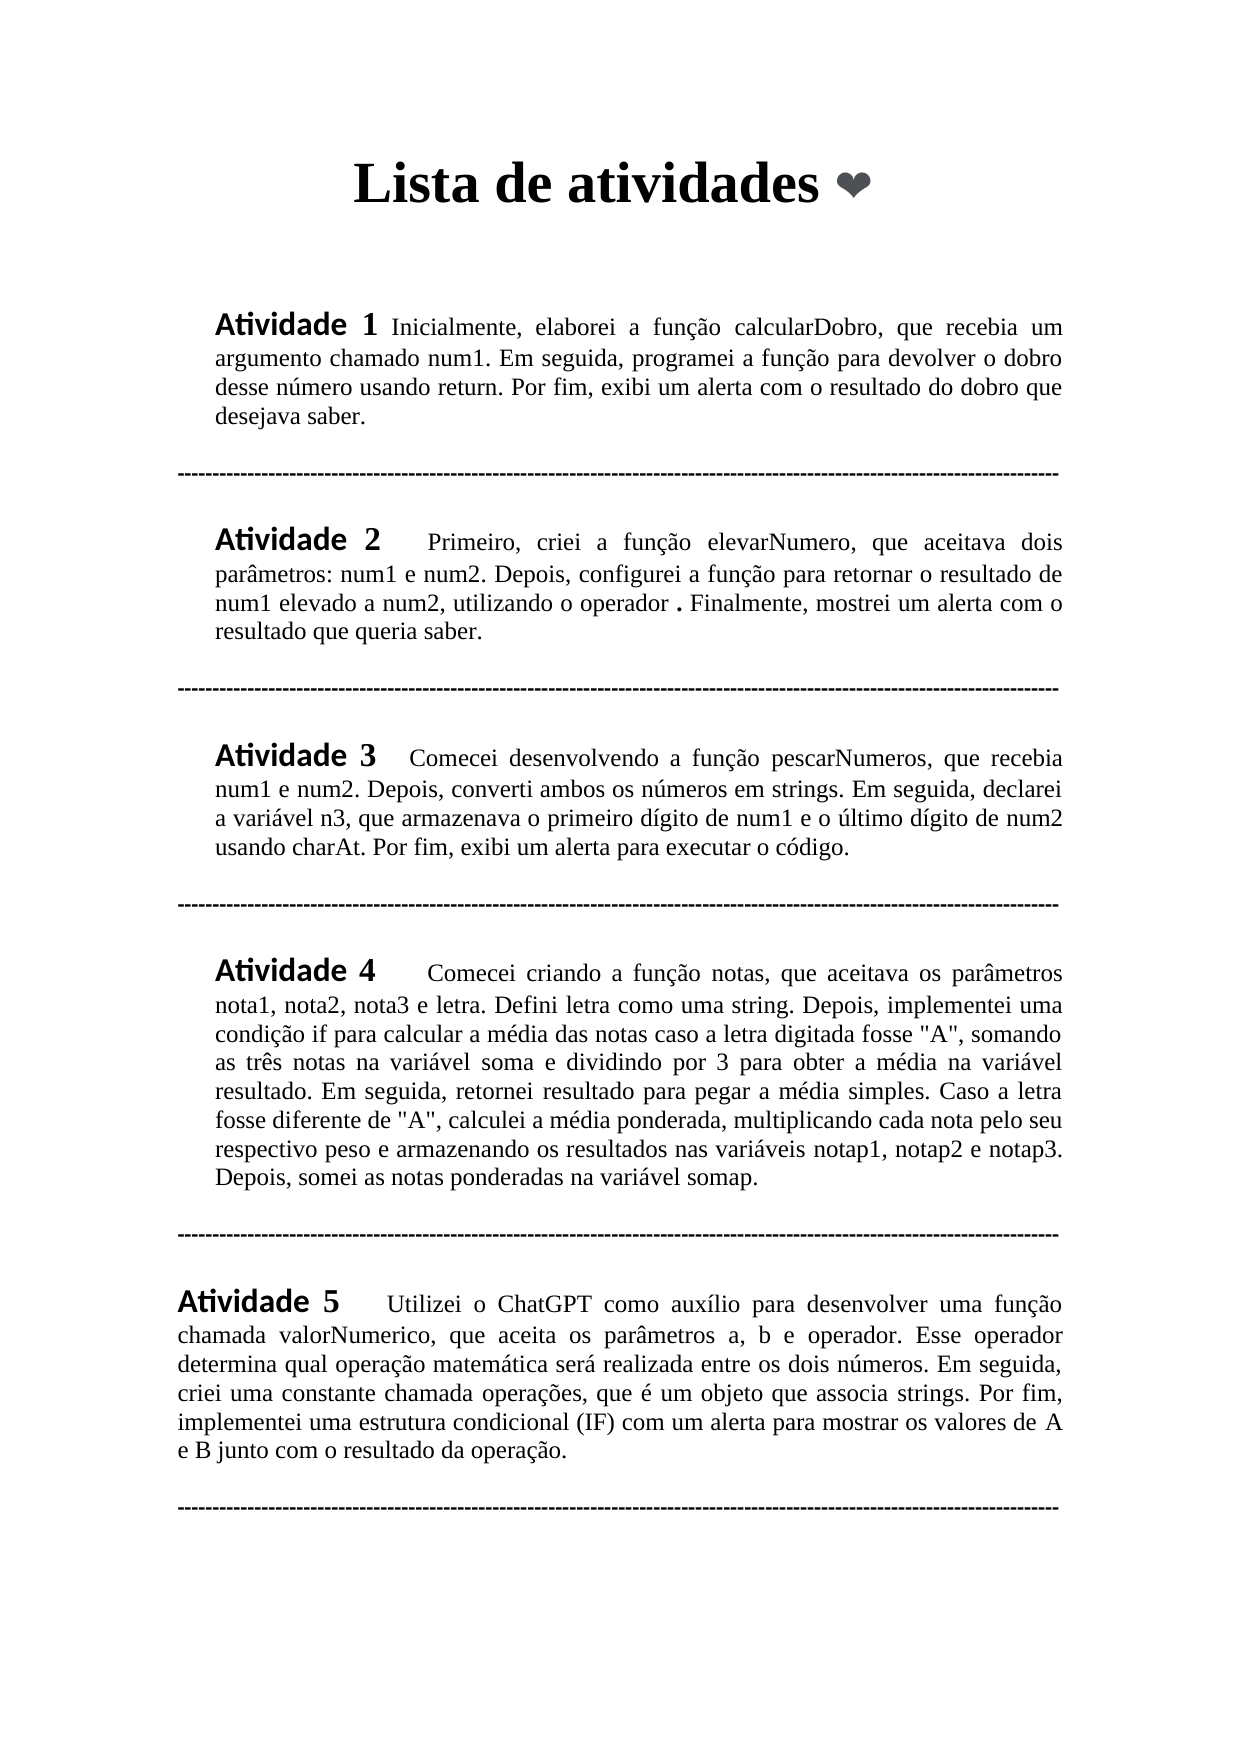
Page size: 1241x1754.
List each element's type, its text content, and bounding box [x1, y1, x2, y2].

text Atividade 3 Comecei desenvolvendo a função pescarNumeros, que recebia num1 e num2. Depois, converti ambos os números em strings. Em seguida, declarei a variável n3, que armazenava o primeiro dígito de num1 e o último dígito de num2 usando charAt. Por fim, exibi um alerta para executar o código. [215, 734, 1063, 861]
text Atividade 2 Primeiro, criei a função elevarNumero, que aceitava dois parâmetros: num1 e num2. Depois, configurei a função para retornar o resultado de num1 elevado a num2, utilizando o operador . Finalmente, mostrei um alerta com o resultado que queria saber. [215, 518, 1063, 645]
text Atividade 1 Inicialmente, elaborei a função calcularDobro, que recebia um argumento chamado num1. Em seguida, programei a função para devolver o dobro desse número usando return. Por fim, exibi um alerta com o resultado do dobro que desejava saber. [215, 303, 1063, 429]
text Atividade 5 Utilizei o ChatGPT como auxílio para desenvolver uma função chamada valorNumerico, que aceita os parâmetros a, b e operador. Esse operador determina qual operação matemática será realizada entre os dois números. Em seguida, criei uma constante chamada operações, que é um objeto que associa strings. Por fim, implementei uma estrutura condicional (IF) com um alerta para mostrar os valores de A e B junto com o resultado da operação. [177, 1280, 1063, 1464]
text ------------------------------------------------------------------------------------------------------------------------------ [177, 1493, 1063, 1521]
text ------------------------------------------------------------------------------------------------------------------------------ [177, 1220, 1063, 1248]
text ------------------------------------------------------------------------------------------------------------------------------ [177, 459, 1063, 487]
text ------------------------------------------------------------------------------------------------------------------------------ [177, 674, 1063, 702]
text Atividade 4 Comecei criando a função notas, que aceitava os parâmetros nota1, nota2, nota3 e letra. Defini letra como uma string. Depois, implementei uma condição if para calcular a média das notas caso a letra digitada fosse "A", somando as três notas na variável soma e dividindo por 3 para obter a média na variável resultado. Em seguida, retornei resultado para pegar a média simples. Caso a letra fosse diferente de "A", calculei a média ponderada, multiplicando cada nota pelo seu respectivo peso e armazenando os resultados nas variáveis notap1, notap2 e notap3. Depois, somei as notas ponderadas na variável somap. [215, 949, 1063, 1191]
text Lista de atividades ❤ [251, 148, 1063, 216]
text ------------------------------------------------------------------------------------------------------------------------------ [177, 890, 1063, 918]
